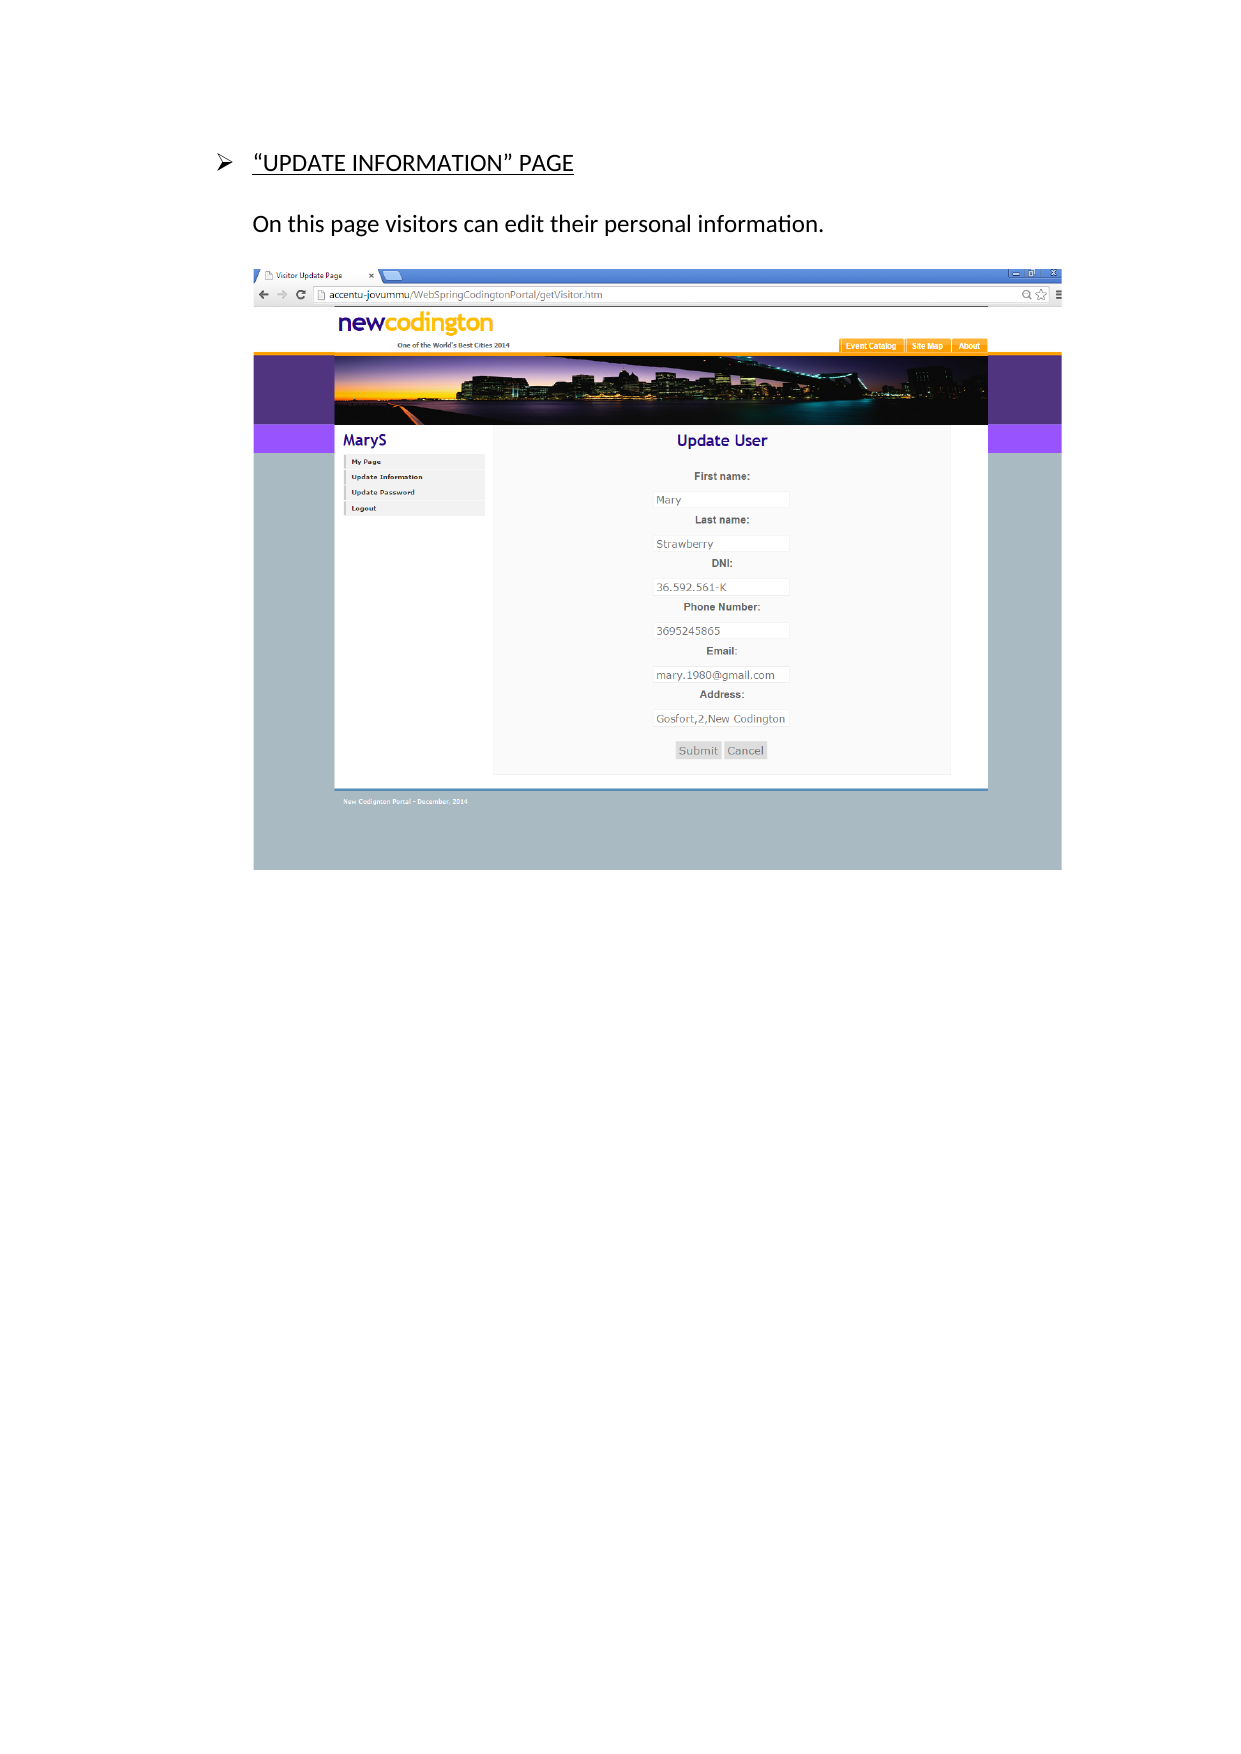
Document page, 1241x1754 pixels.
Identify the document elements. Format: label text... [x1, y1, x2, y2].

list “UPDATE INFORMATION” PAGE [215, 148, 1063, 178]
list On this page visitors can edit their personal information. [252, 209, 1063, 239]
picture [253, 269, 1062, 870]
